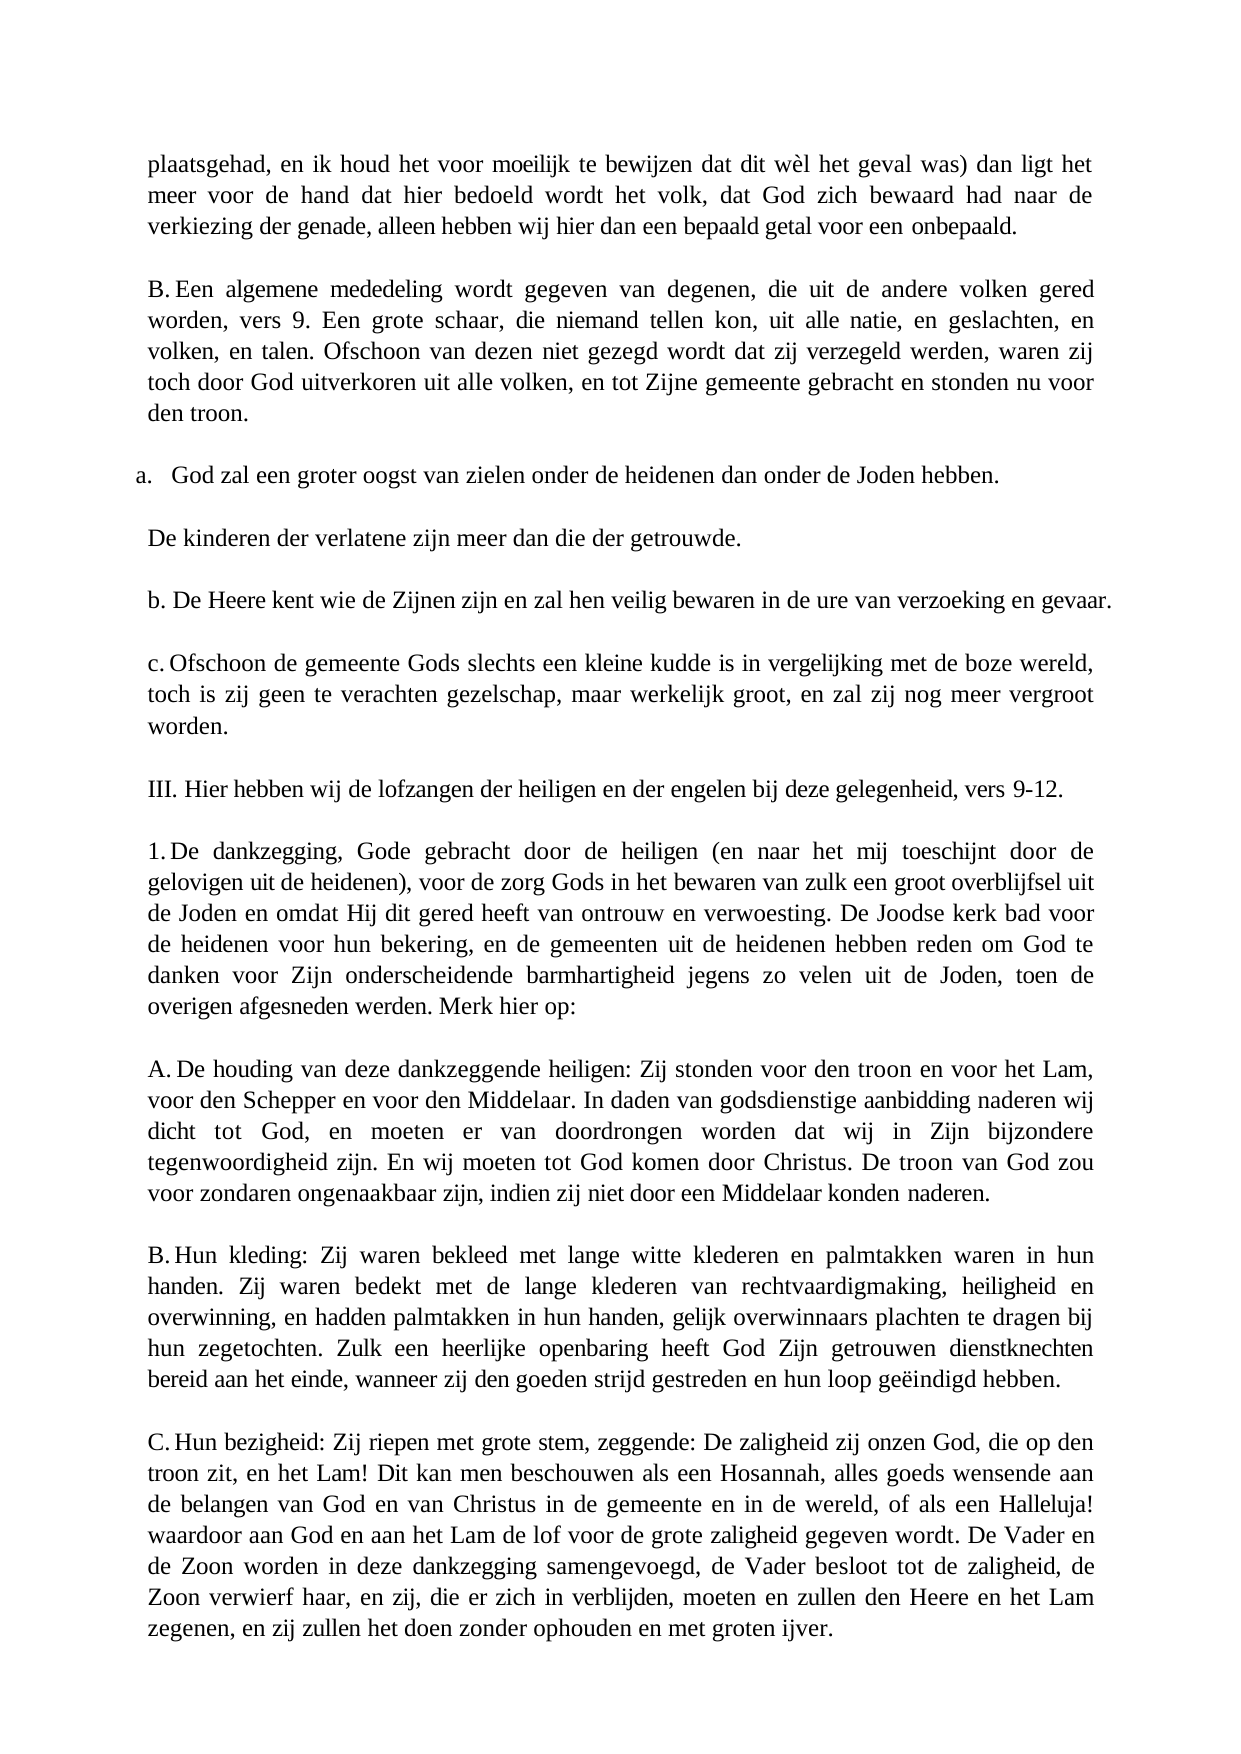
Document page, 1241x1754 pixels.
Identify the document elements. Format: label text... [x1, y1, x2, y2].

list Ofschoon de gemeente Gods slechts een kleine kudde is in vergelijking met de boze wereld, toch is zij geen te verachten gezelschap, maar werkelijk groot, en zal zij nog meer vergroot worden. [147, 648, 1094, 740]
list Hier hebben wij de lofzangen der heiligen en der engelen bij deze gelegenheid, vers 9-12. [147, 774, 1126, 802]
list Hun kleding: Zij waren bekleed met lange witte klederen en palmtakken waren in hun handen. Zij waren bedekt met de lange klederen van rechtvaardigmaking, heiligheid en overwinning, en hadden palmtakken in hun handen, gelijk overwinnaars plachten te dragen bij hun zegetochten. Zulk een heerlijke openbaring heeft God Zijn getrouwen dienstknechten bereid aan het einde, wanneer zij den goeden strijd gestreden en hun loop geëindigd hebben. [147, 1240, 1094, 1393]
list De houding van deze dankzeggende heiligen: Zij stonden voor den troon en voor het Lam, voor den Schepper en voor den Middelaar. In daden van godsdienstige aanbidding naderen wij dicht tot God, en moeten er van doordrongen worden dat wij in Zijn bijzondere tegenwoordigheid zijn. En wij moeten tot God komen door Christus. De troon van God zou voor zondaren ongenaakbaar zijn, indien zij niet door een Middelaar konden naderen. [147, 1054, 1094, 1207]
list Hun bezigheid: Zij riepen met grote stem, zeggende: De zaligheid zij onzen God, die op den troon zit, en het Lam! Dit kan men beschouwen als een Hosannah, alles goeds wensende aan de belangen van God en van Christus in de gemeente en in de wereld, of als een Halleluja! waardoor aan God en aan het Lam de lof voor de grote zaligheid gegeven wordt. De Vader en de Zoon worden in deze dankzegging samengevoegd, de Vader besloot tot de zaligheid, de Zoon verwierf haar, en zij, die er zich in verblijden, moeten en zullen den Heere en het Lam zegenen, en zij zullen het doen zonder ophouden en met groten ijver. [147, 1427, 1095, 1642]
text De kinderen der verlatene zijn meer dan die der getrouwde. [147, 523, 1126, 552]
list Een algemene mededeling wordt gegeven van degenen, die uit de andere volken gered worden, vers 9. Een grote schaar, die niemand tellen kon, uit alle natie, en geslachten, en volken, en talen. Ofschoon van dezen niet gezegd wordt dat zij verzegeld werden, waren zij toch door God uitverkoren uit alle volken, en tot Zijne gemeente gebracht en stonden nu voor den troon. [147, 274, 1094, 427]
text plaatsgehad, en ik houd het voor moeilijk te bewijzen dat dit wèl het geval was) dan ligt het meer voor de hand dat hier bedoeld wordt het volk, dat God zich bewaard had naar de verkiezing der genade, alleen hebben wij hier dan een bepaald getal voor een onbepaald. [147, 149, 1093, 240]
list God zal een groter oogst van zielen onder de heidenen dan onder de Joden hebben. [135, 460, 1126, 489]
list De dankzegging, Gode gebracht door de heiligen (en naar het mij toeschijnt door de gelovigen uit de heidenen), voor de zorg Gods in het bewaren van zulk een groot overblijfsel uit de Joden en omdat Hij dit gered heeft van ontrouw en verwoesting. De Joodse kerk bad voor de heidenen voor hun bekering, en de gemeenten uit de heidenen hebben reden om God te danken voor Zijn onderscheidende barmhartigheid jegens zo velen uit de Joden, toen de overigen afgesneden werden. Merk hier op: [147, 836, 1094, 1020]
list De Heere kent wie de Zijnen zijn en zal hen veilig bewaren in de ure van verzoeking en gevaar. [147, 585, 1126, 614]
